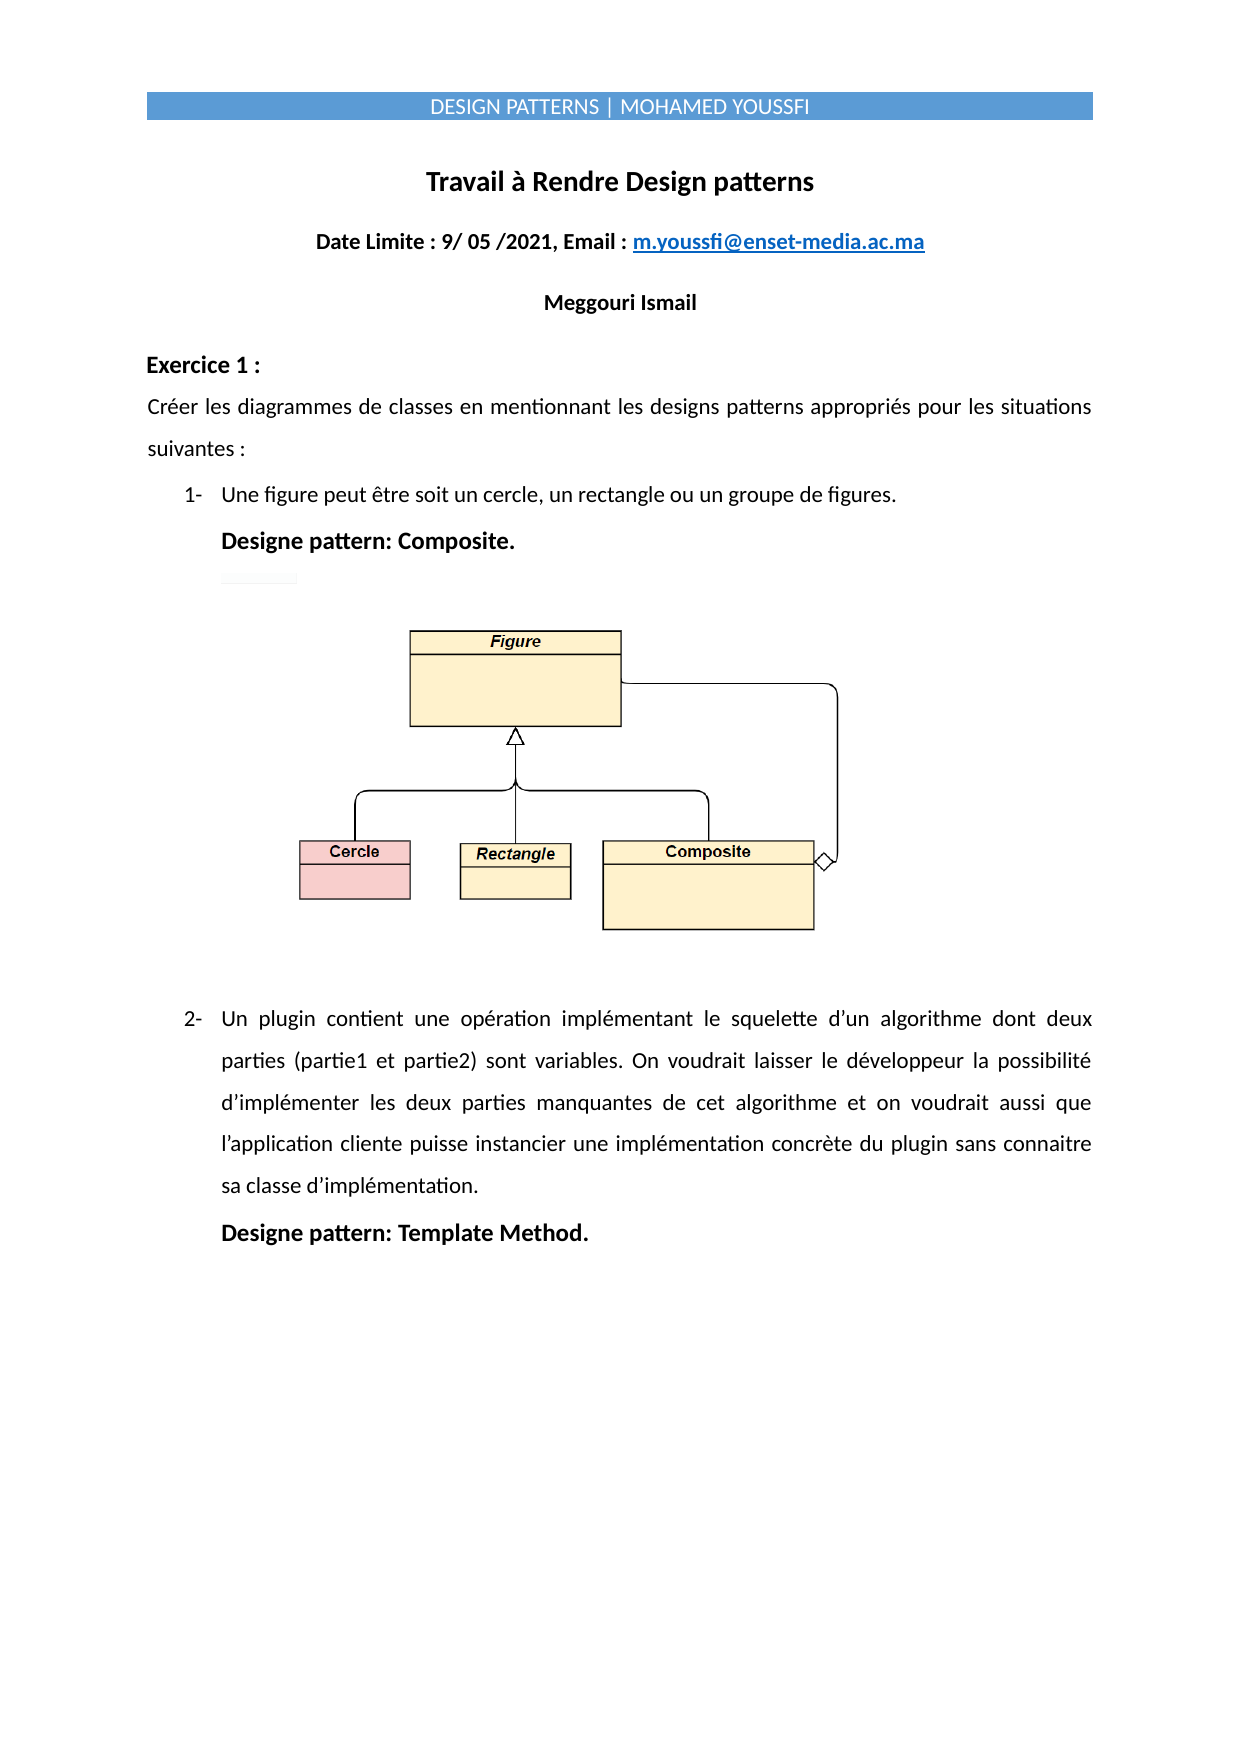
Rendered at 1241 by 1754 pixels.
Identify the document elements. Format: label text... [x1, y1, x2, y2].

text Meggouri Ismail [147, 288, 1093, 316]
list Un plugin contient une opération implémentant le squelette d’un algorithme dont deux parties (partie1 et partie2) sont variables. On voudrait laisser le développeur la possibilité d’implémenter les deux parties manquantes de cet algorithme et on voudrait aussi que l’application cliente puisse instancier une implémentation concrète du plugin sans connaitre sa classe d’implémentation. [183, 1004, 1093, 1199]
text DESIGN PATTERNS | MOHAMED YOUSSFI [147, 92, 1093, 120]
text Designe pattern: Composite. [221, 525, 1093, 556]
list Designe pattern: Template Method. [221, 1217, 1093, 1247]
text Exercice 1 : [146, 349, 1093, 379]
picture [221, 573, 941, 988]
list Une figure peut être soit un cercle, un rectangle ou un groupe de figures. [183, 480, 1093, 508]
text Créer les diagrammes de classes en mentionnant les designs patterns appropriés pour les situations suivantes : [147, 392, 1093, 462]
text Date Limite : 9/ 05 /2021, Email : m.youssfi@enset-media.ac.ma [147, 227, 1093, 255]
subtitle Travail à Rendre Design patterns [147, 163, 1093, 199]
